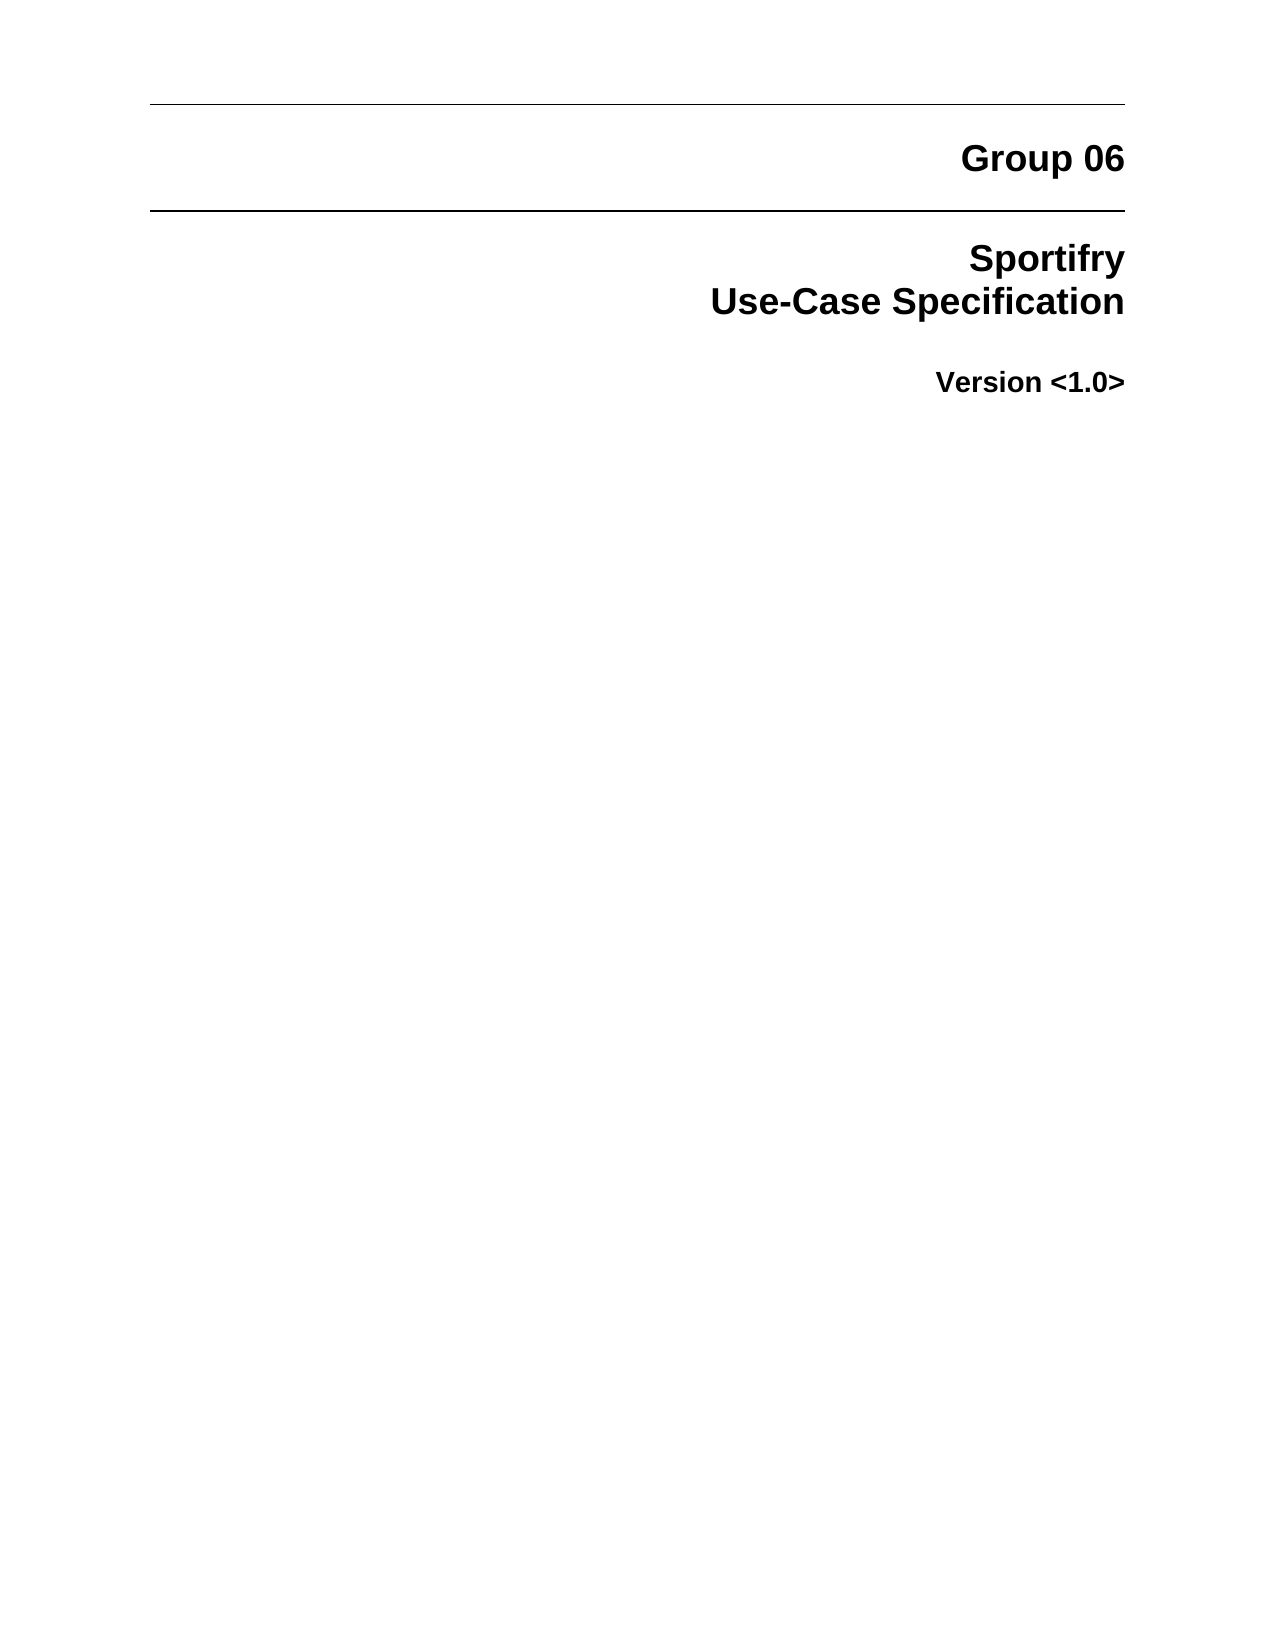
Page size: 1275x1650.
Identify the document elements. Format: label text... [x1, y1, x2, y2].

title Version <1.0> [150, 365, 1125, 399]
title Use-Case Specification [150, 279, 1125, 322]
title Sportifry [150, 236, 1125, 279]
